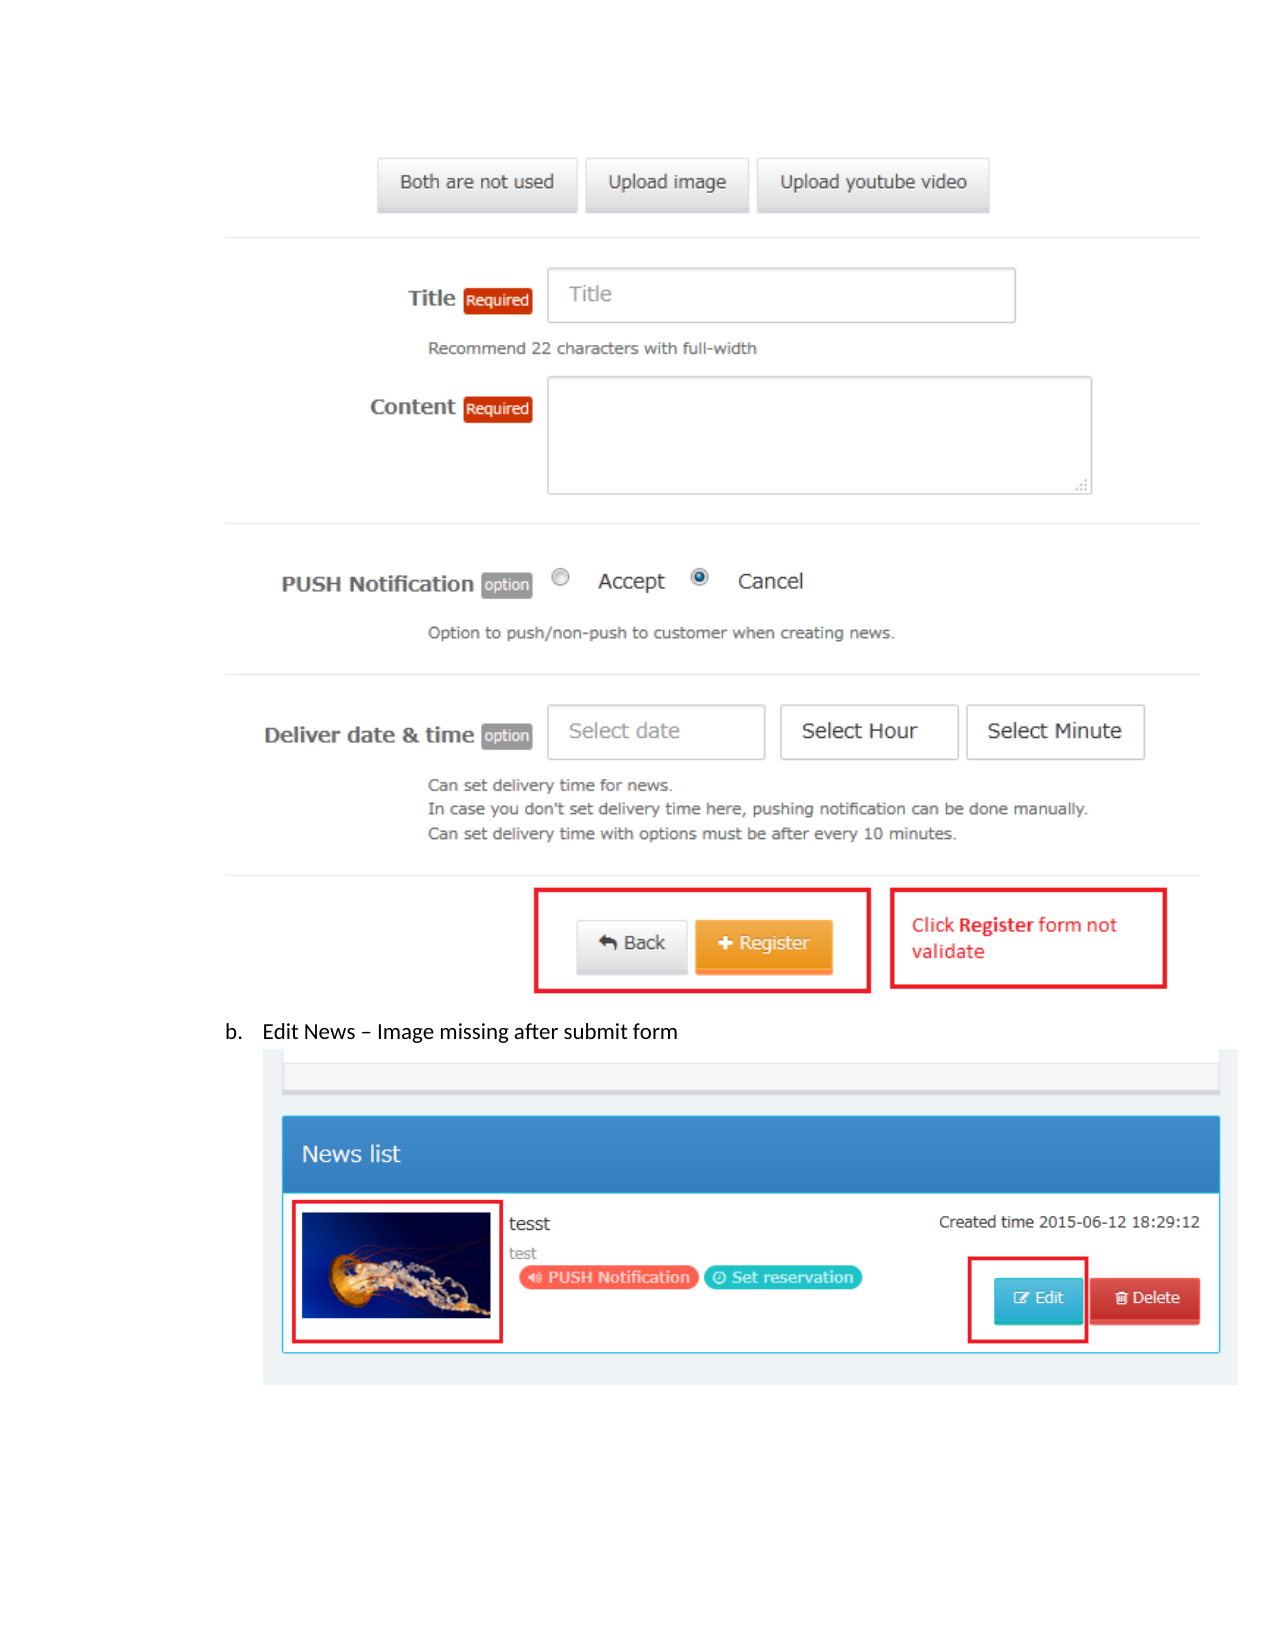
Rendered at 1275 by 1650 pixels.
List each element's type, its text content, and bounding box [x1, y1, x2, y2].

picture [262, 1049, 1238, 1385]
picture [225, 150, 1200, 1014]
list Edit News – Image missing after submit form [225, 1017, 1125, 1045]
